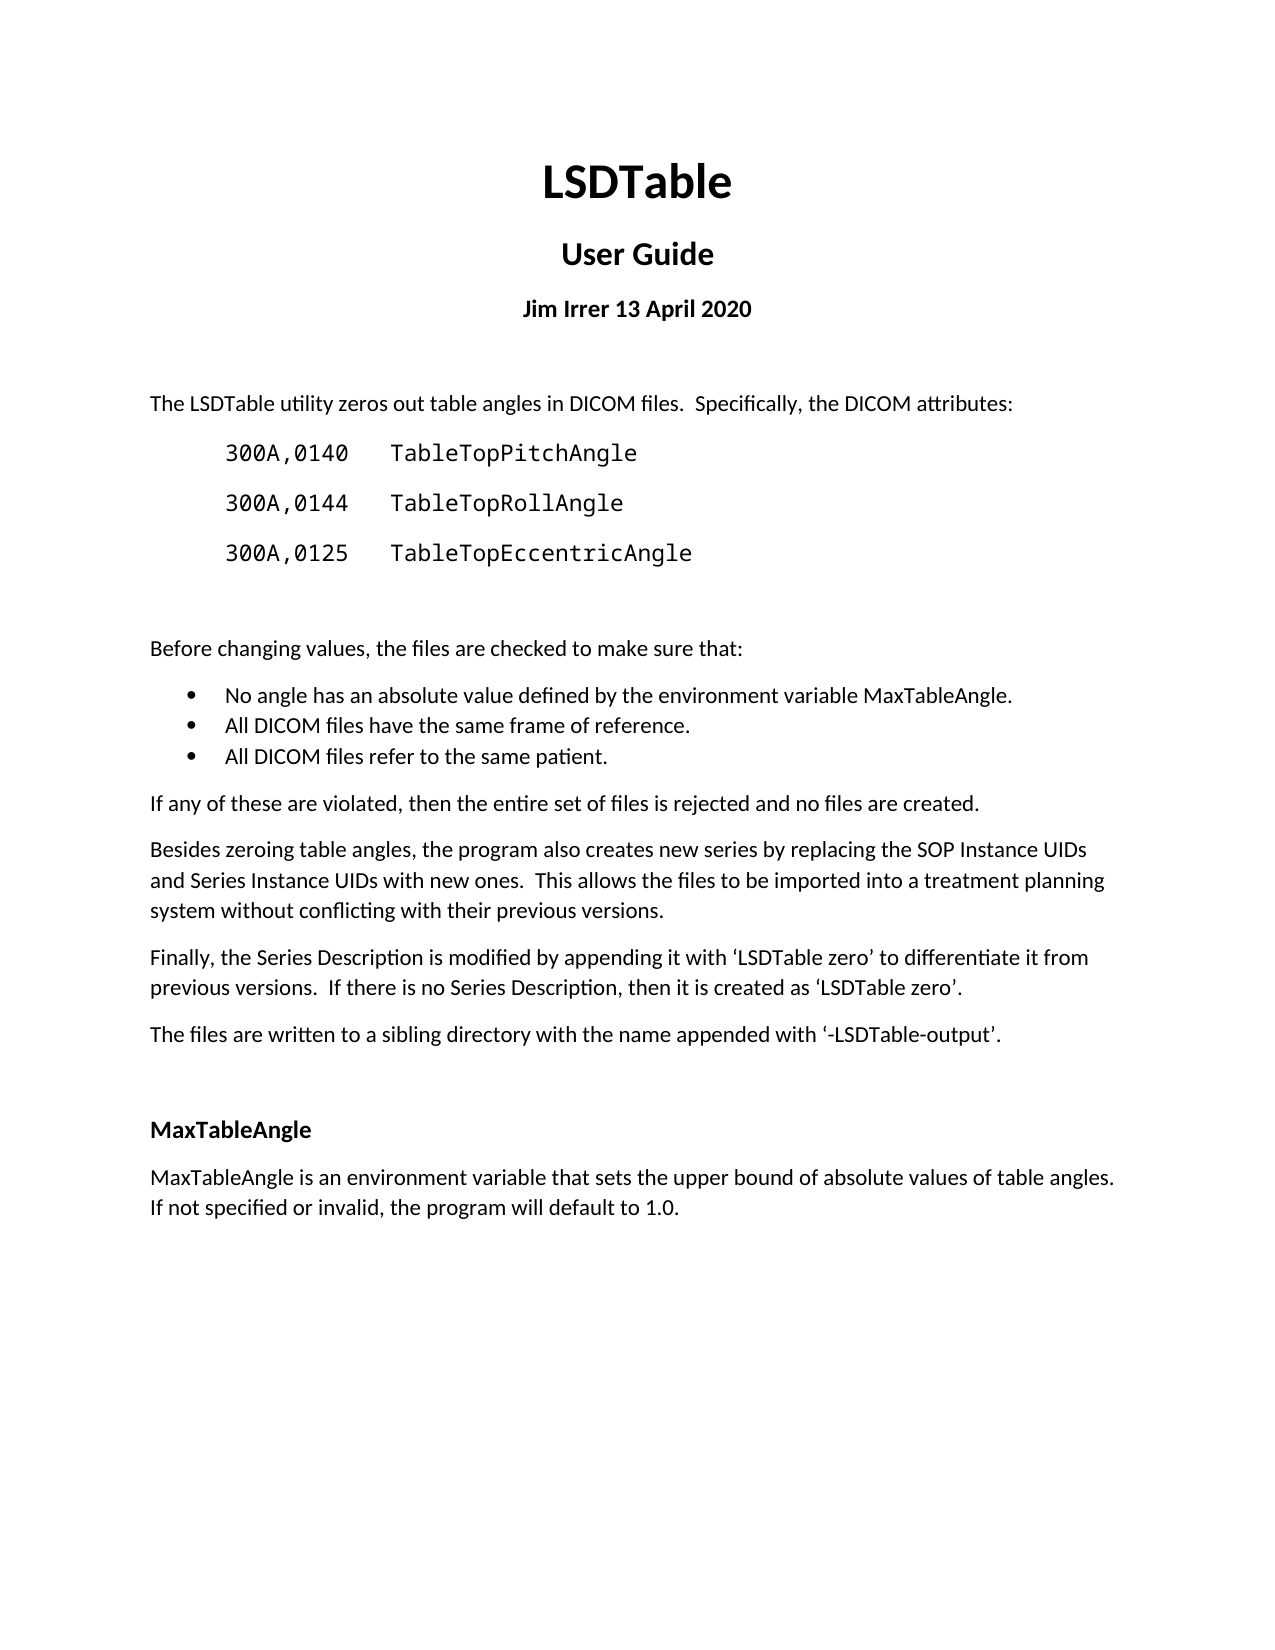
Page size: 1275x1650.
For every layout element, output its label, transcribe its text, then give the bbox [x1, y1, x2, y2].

list No angle has an absolute value defined by the environment variable MaxTableAngle. [187, 681, 1125, 709]
text MaxTableAngle [150, 1114, 1125, 1144]
text LSDTable [150, 150, 1125, 211]
text User Guide [150, 232, 1125, 273]
text MaxTableAngle is an environment variable that sets the upper bound of absolute values of table angles. If not specified or invalid, the program will default to 1.0. [150, 1163, 1125, 1222]
text 300A,0140 TableTopPitchAngle [225, 436, 1125, 468]
list All DICOM files have the same frame of reference. [187, 712, 1125, 740]
text Jim Irrer 13 April 2020 [150, 293, 1125, 324]
text 300A,0144 TableTopRollAngle [225, 487, 1125, 518]
text If any of these are violated, then the entire set of files is rejected and no files are created. [150, 789, 1125, 817]
list All DICOM files refer to the same patient. [187, 742, 1125, 770]
text Before changing values, the files are checked to make sure that: [150, 634, 1125, 663]
text The LSDTable utility zeros out table angles in DICOM files. Specifically, the DICOM attributes: [150, 389, 1125, 418]
text Besides zeroing table angles, the program also creates new series by replacing the SOP Instance UIDs and Series Instance UIDs with new ones. This allows the files to be imported into a treatment planning system without conflicting with their previous versions. [150, 836, 1125, 924]
text 300A,0125 TableTopEccentricAngle [225, 537, 1125, 568]
text Finally, the Series Description is modified by appending it with ‘LSDTable zero’ to differentiate it from previous versions. If there is no Series Description, then it is created as ‘LSDTable zero’. [150, 943, 1125, 1001]
text The files are written to a sibling directory with the name appended with ‘-LSDTable-output’. [150, 1020, 1125, 1048]
